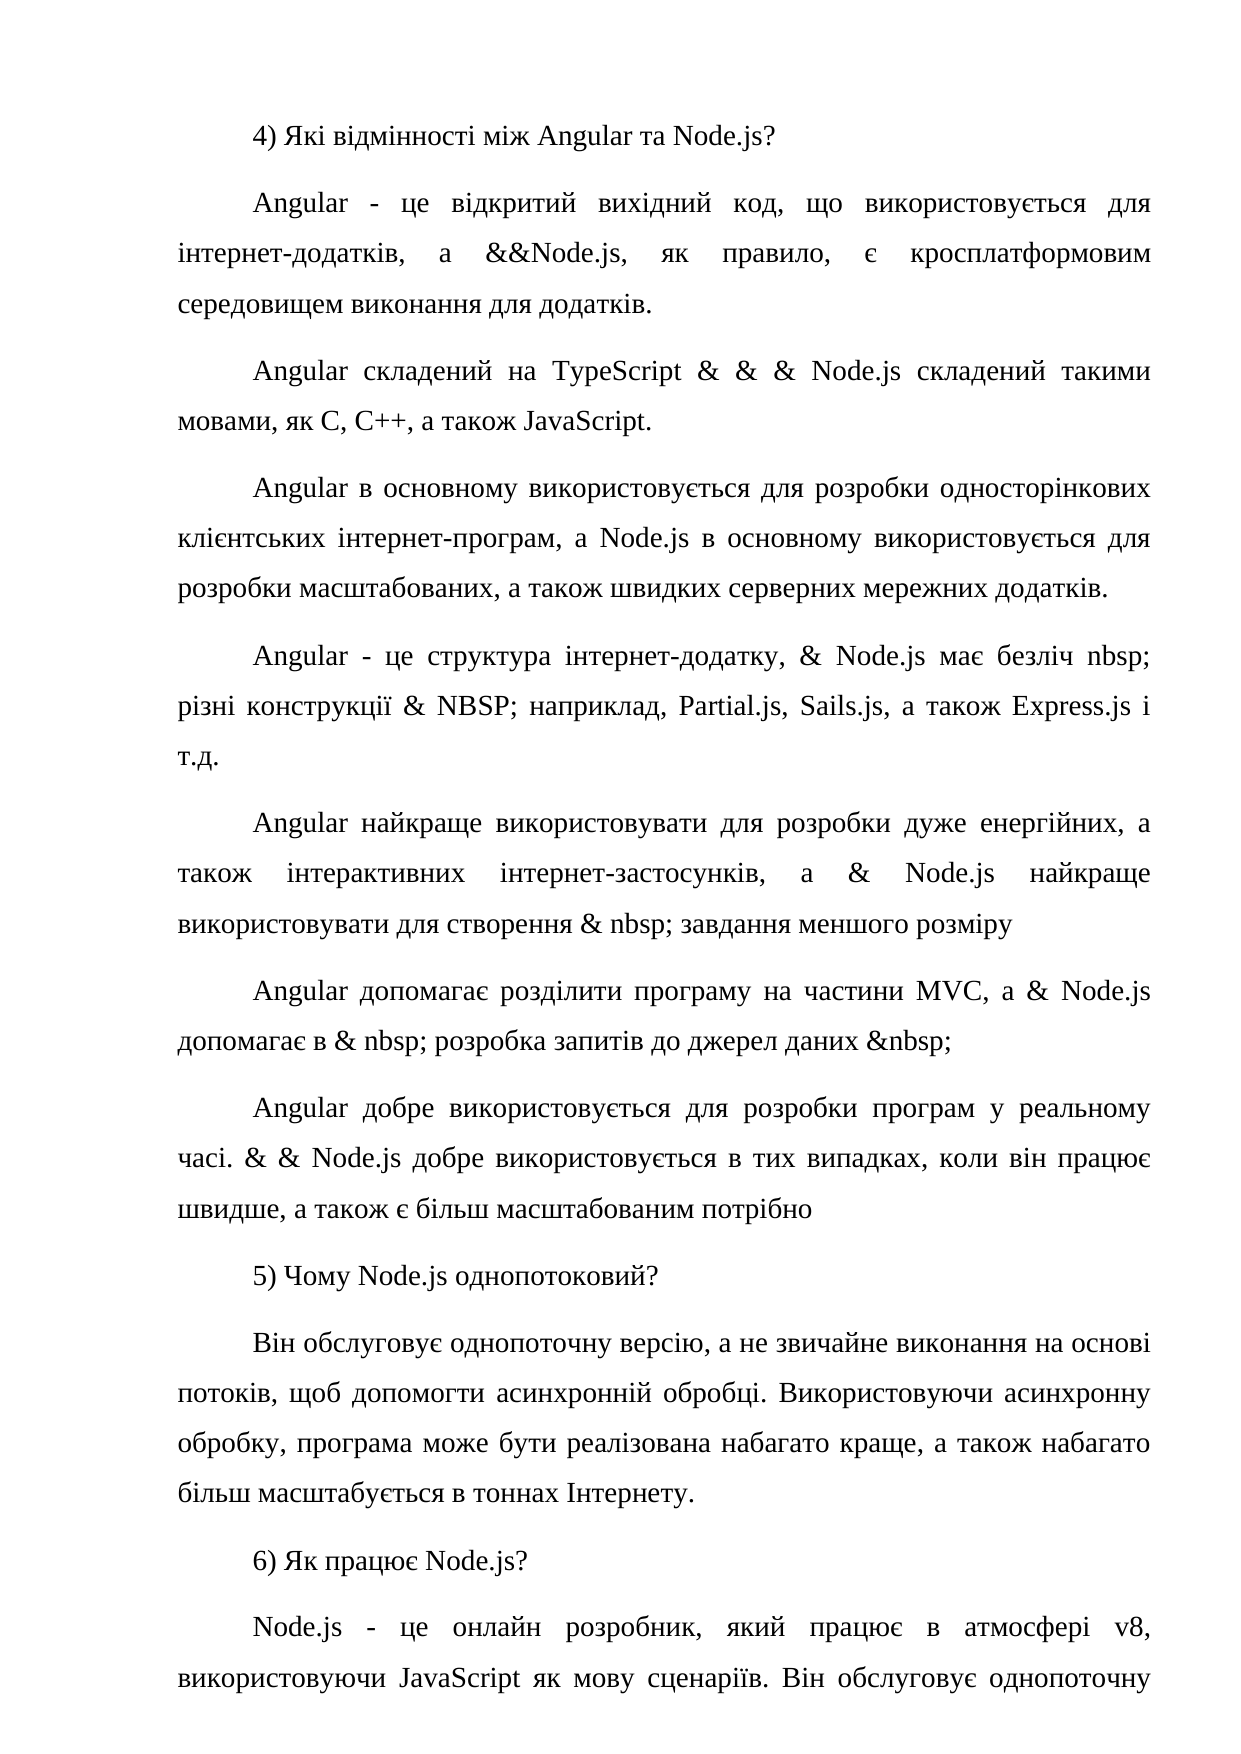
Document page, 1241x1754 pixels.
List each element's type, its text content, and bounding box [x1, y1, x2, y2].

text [177, 1609, 1152, 1693]
text Він обслуговує однопоточну версію, а не звичайне виконання на основі потоків, щоб допомогти асинхронній обробці. Використовуючи асинхронну обробку, програма може бути реалізована набагато краще, а також набагато більш масштабується в тоннах Інтернету. [177, 1325, 1152, 1509]
text Angular допомагає розділити програму на частини MVC, а & Node.js допомагає в & nbsp; розробка запитів до джерел даних &nbsp; [177, 973, 1152, 1057]
text Angular складений на TypeScript & & & Node.js складений такими мовами, як C, C++, а також JavaScript. [177, 353, 1152, 437]
text Angular - це відкритий вихідний код, що використовується для інтернет-додатків, а &&Node.js, як правило, є кросплатформовим середовищем виконання для додатків. [177, 185, 1152, 319]
text Angular найкраще використовувати для розробки дуже енергійних, а також інтерактивних інтернет-застосунків, а & Node.js найкраще використовувати для створення & nbsp; завдання меншого розміру [177, 805, 1152, 939]
text Angular - це структура інтернет-додатку, & Node.js має безліч nbsp; різні конструкції & NBSP; наприклад, Partial.js, Sails.js, а також Express.js і т.д. [177, 638, 1152, 772]
text Angular в основному використовується для розробки односторінкових клієнтських інтернет-програм, а Node.js в основному використовується для розробки масштабованих, а також швидких серверних мережних додатків. [177, 470, 1152, 604]
text 4) Які відмінності між Angular та Node.js? [177, 118, 1152, 152]
text 6) Як працює Node.js? [177, 1543, 1152, 1576]
text 5) Чому Node.js однопотоковий? [177, 1258, 1152, 1291]
text Angular добре використовується для розробки програм у реальному часі. & & Node.js добре використовується в тих випадках, коли він працює швидше, а також є більш масштабованим потрібно [177, 1090, 1152, 1224]
